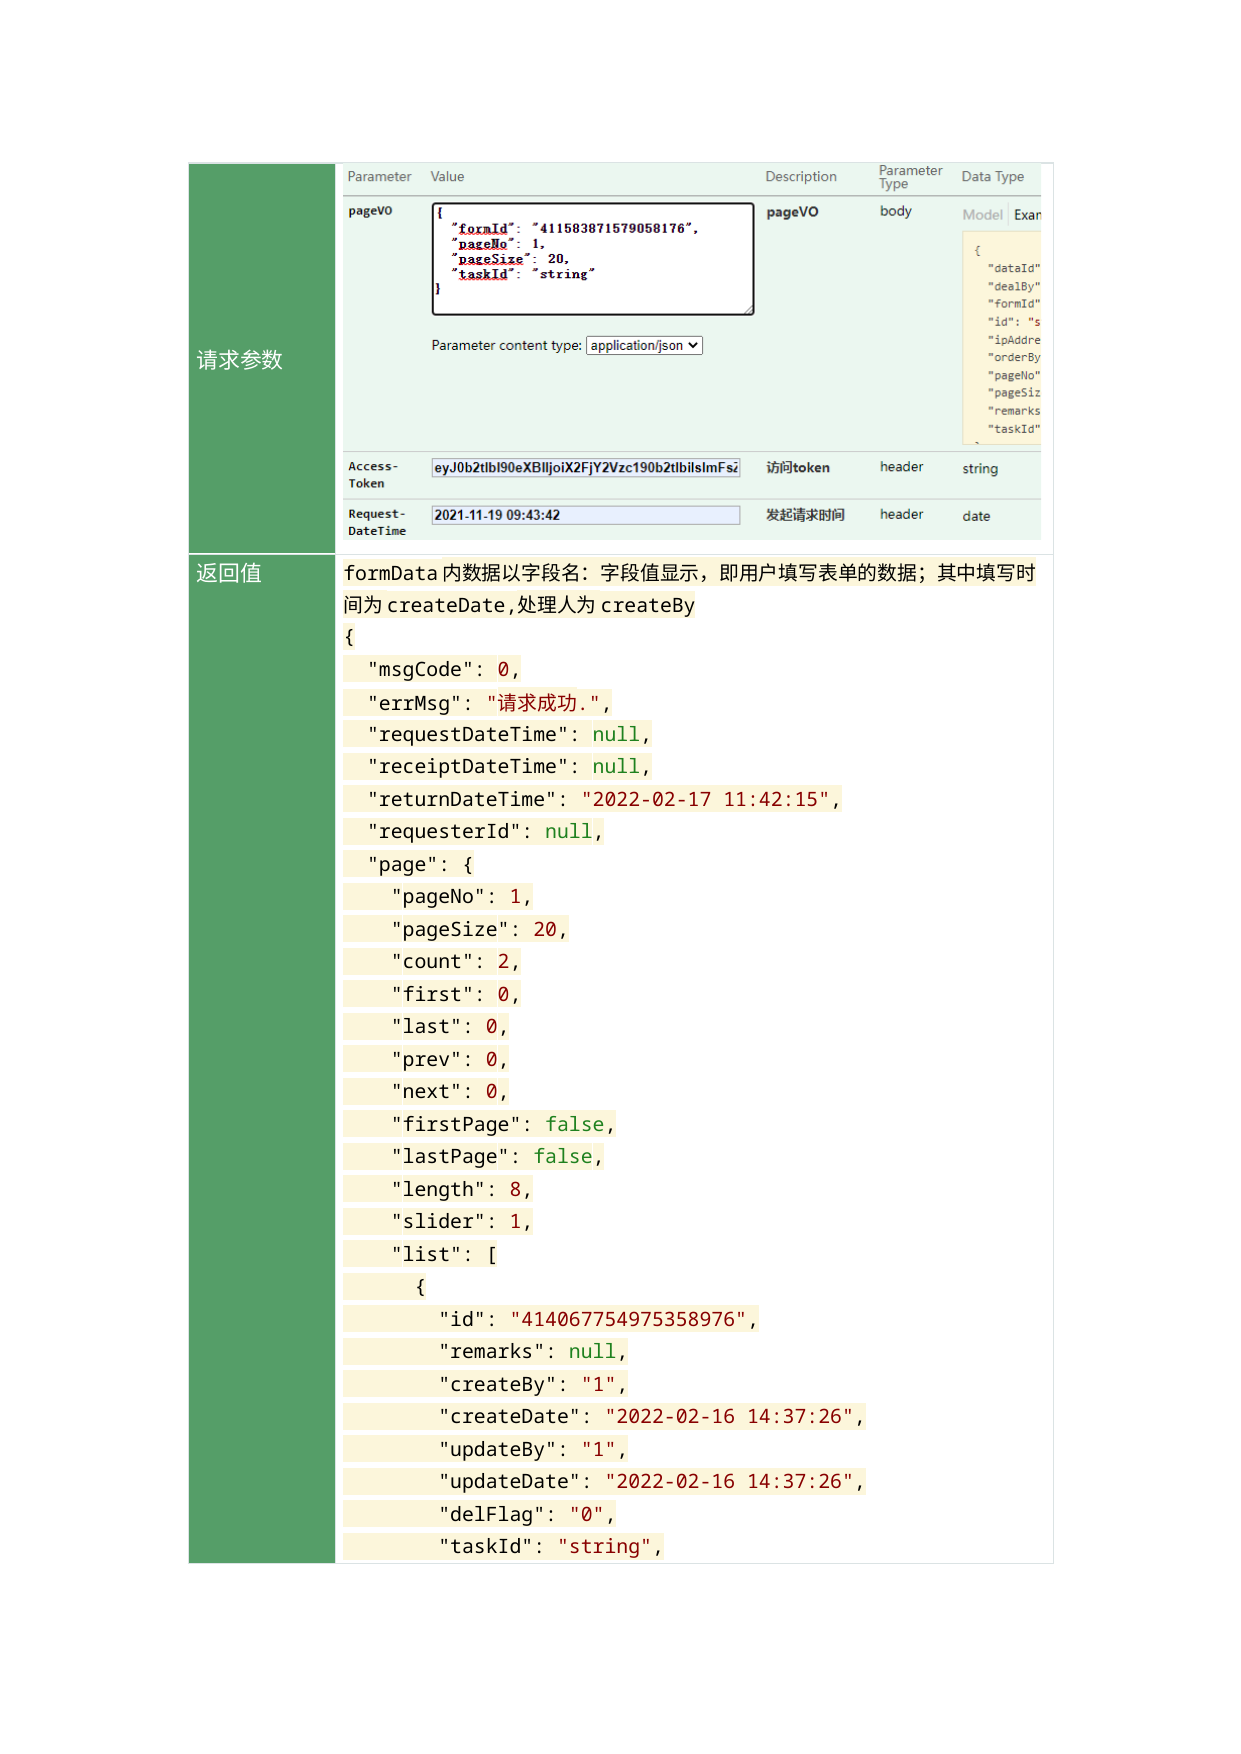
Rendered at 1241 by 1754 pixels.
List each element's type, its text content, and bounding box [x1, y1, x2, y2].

table_cell 返回值 [189, 555, 335, 1563]
picture [343, 163, 1042, 540]
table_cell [336, 555, 1053, 1563]
table_cell [336, 164, 1053, 553]
table_cell 请求参数 [189, 164, 335, 553]
